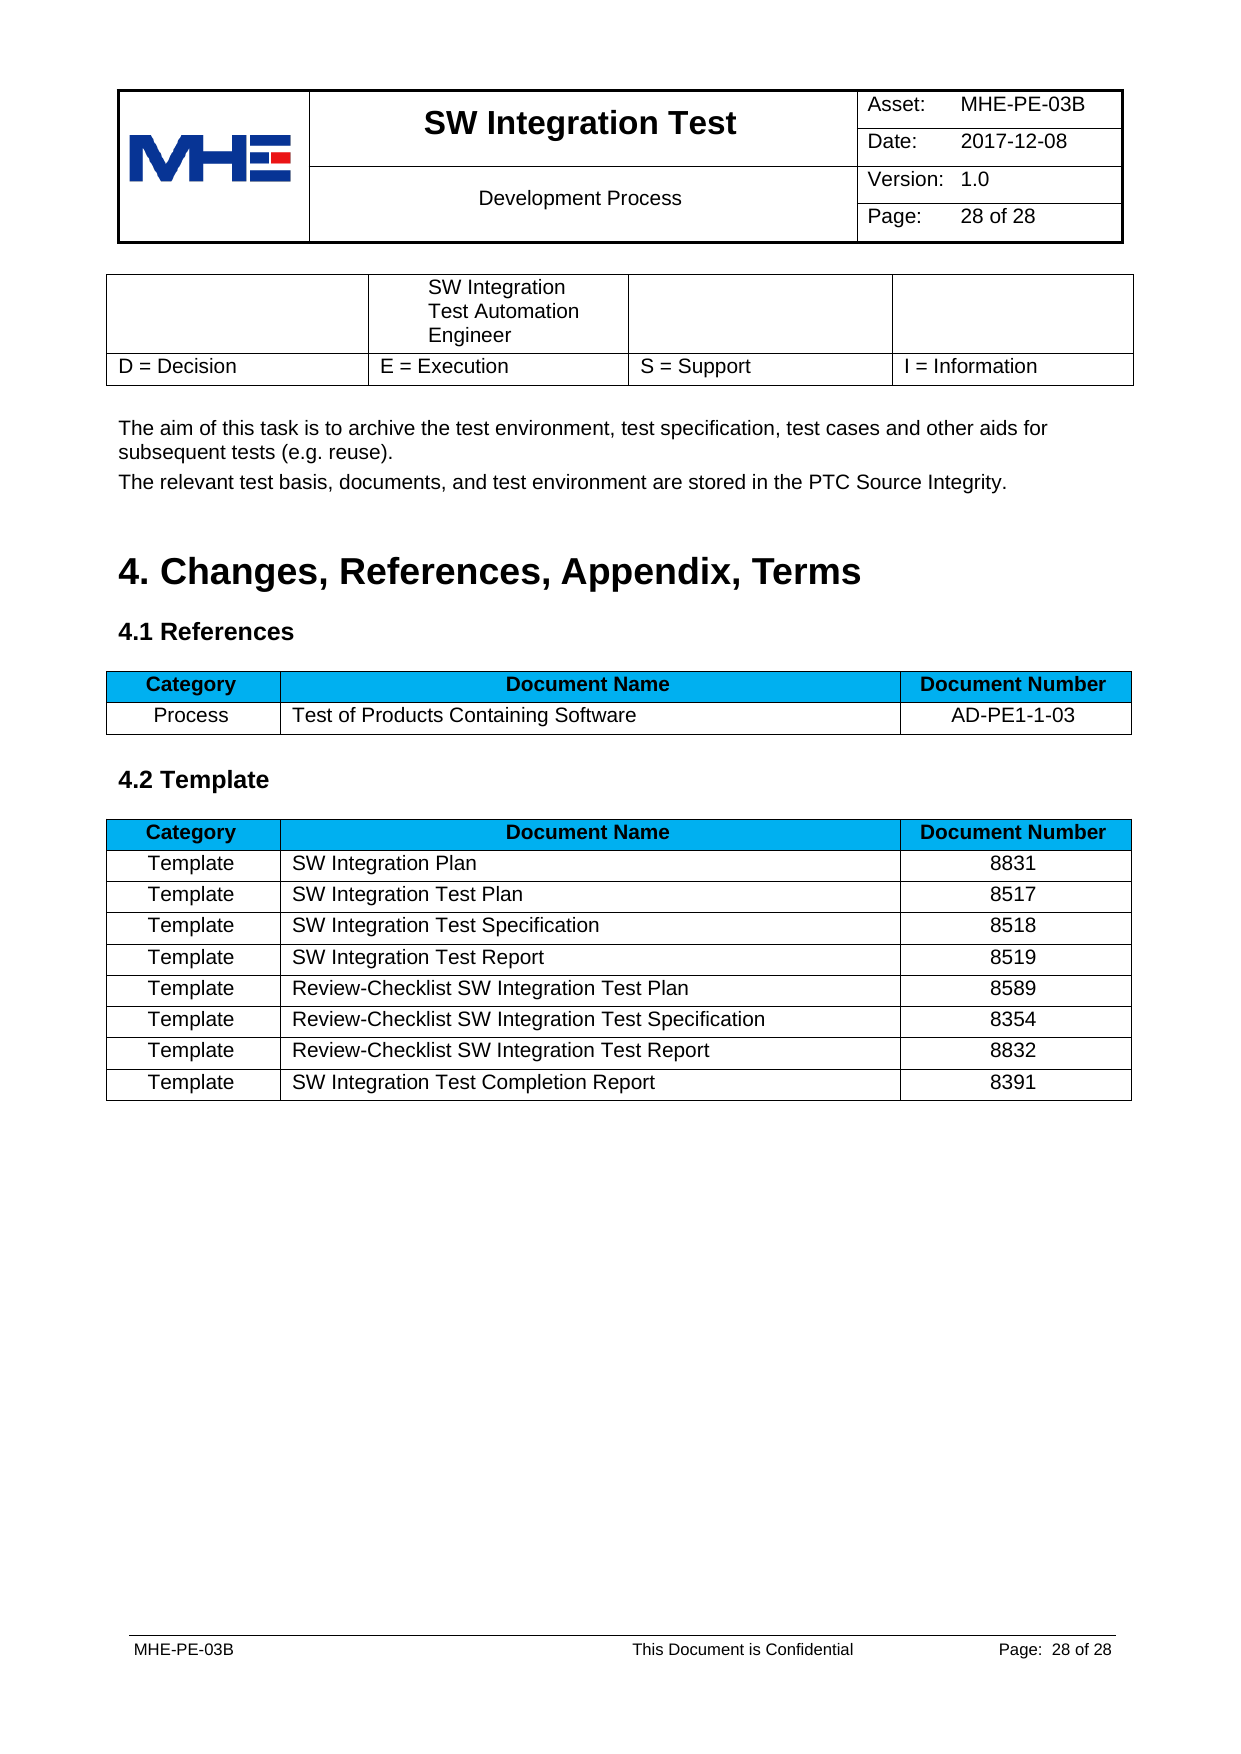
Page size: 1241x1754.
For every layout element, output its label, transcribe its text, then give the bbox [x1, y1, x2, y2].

table_cell SW Integration Plan [281, 851, 900, 881]
text The relevant test basis, documents, and test environment are stored in the PTC Source Integrity. [118, 470, 1116, 494]
table_cell SW Integration Test Completion Report [281, 1070, 900, 1100]
table_cell D = Decision [107, 354, 368, 384]
table_cell [677, 275, 892, 353]
table_cell Template [107, 1070, 280, 1100]
table_cell 8832 [901, 1038, 1131, 1068]
subtitle Changes, References, Appendix, Terms [118, 549, 1122, 592]
table_cell SW Integration Test Specification [281, 913, 900, 943]
table_cell SW Integration Tester, SW Integration Test Automation Engineer [417, 275, 628, 353]
table_cell Process [107, 703, 280, 733]
table_header Document Name [281, 672, 900, 702]
table_cell 8519 [901, 945, 1131, 975]
table_cell 8517 [901, 882, 1131, 912]
table_cell [156, 275, 368, 353]
table_cell 8354 [901, 1007, 1131, 1037]
table_header Category [107, 672, 280, 702]
table_cell Review-Checklist SW Integration Test Plan [281, 976, 900, 1006]
table_cell 8831 [901, 851, 1131, 881]
subtitle Template [118, 765, 1122, 793]
table_cell Review-Checklist SW Integration Test Specification [281, 1007, 900, 1037]
table_cell I = Information [893, 354, 1133, 384]
table_header Document Number [901, 672, 1131, 702]
picture [129, 135, 292, 186]
table_header Category [107, 820, 280, 850]
table_cell 8518 [901, 913, 1131, 943]
table_cell [933, 275, 1133, 353]
table_cell E: [369, 275, 417, 353]
table_cell Template [107, 851, 280, 881]
table_cell SW Integration Test Report [281, 945, 900, 975]
table_header Document Number [901, 820, 1131, 850]
table_cell Template [107, 913, 280, 943]
table_cell AD-PE1-1-03 [901, 703, 1131, 733]
table_header Document Name [281, 820, 900, 850]
table_cell D: [107, 275, 156, 353]
table_cell Template [107, 976, 280, 1006]
table_cell Template [107, 882, 280, 912]
table_cell S: [629, 275, 677, 353]
table_cell SW Integration Test Plan [281, 882, 900, 912]
table_cell Template [107, 945, 280, 975]
table_cell Template [107, 1038, 280, 1068]
table_cell 8391 [901, 1070, 1131, 1100]
table_cell Review-Checklist SW Integration Test Report [281, 1038, 900, 1068]
table_cell Template [107, 1007, 280, 1037]
table_cell Test of Products Containing Software [281, 703, 900, 733]
table_cell E = Execution [369, 354, 628, 384]
table_cell S = Support [629, 354, 892, 384]
text The aim of this task is to archive the test environment, test specification, test cases and other aids for subsequent tests (e.g. reuse). [118, 416, 1116, 464]
subtitle References [118, 617, 1122, 646]
table_cell I: [893, 275, 933, 353]
table_cell 8589 [901, 976, 1131, 1006]
